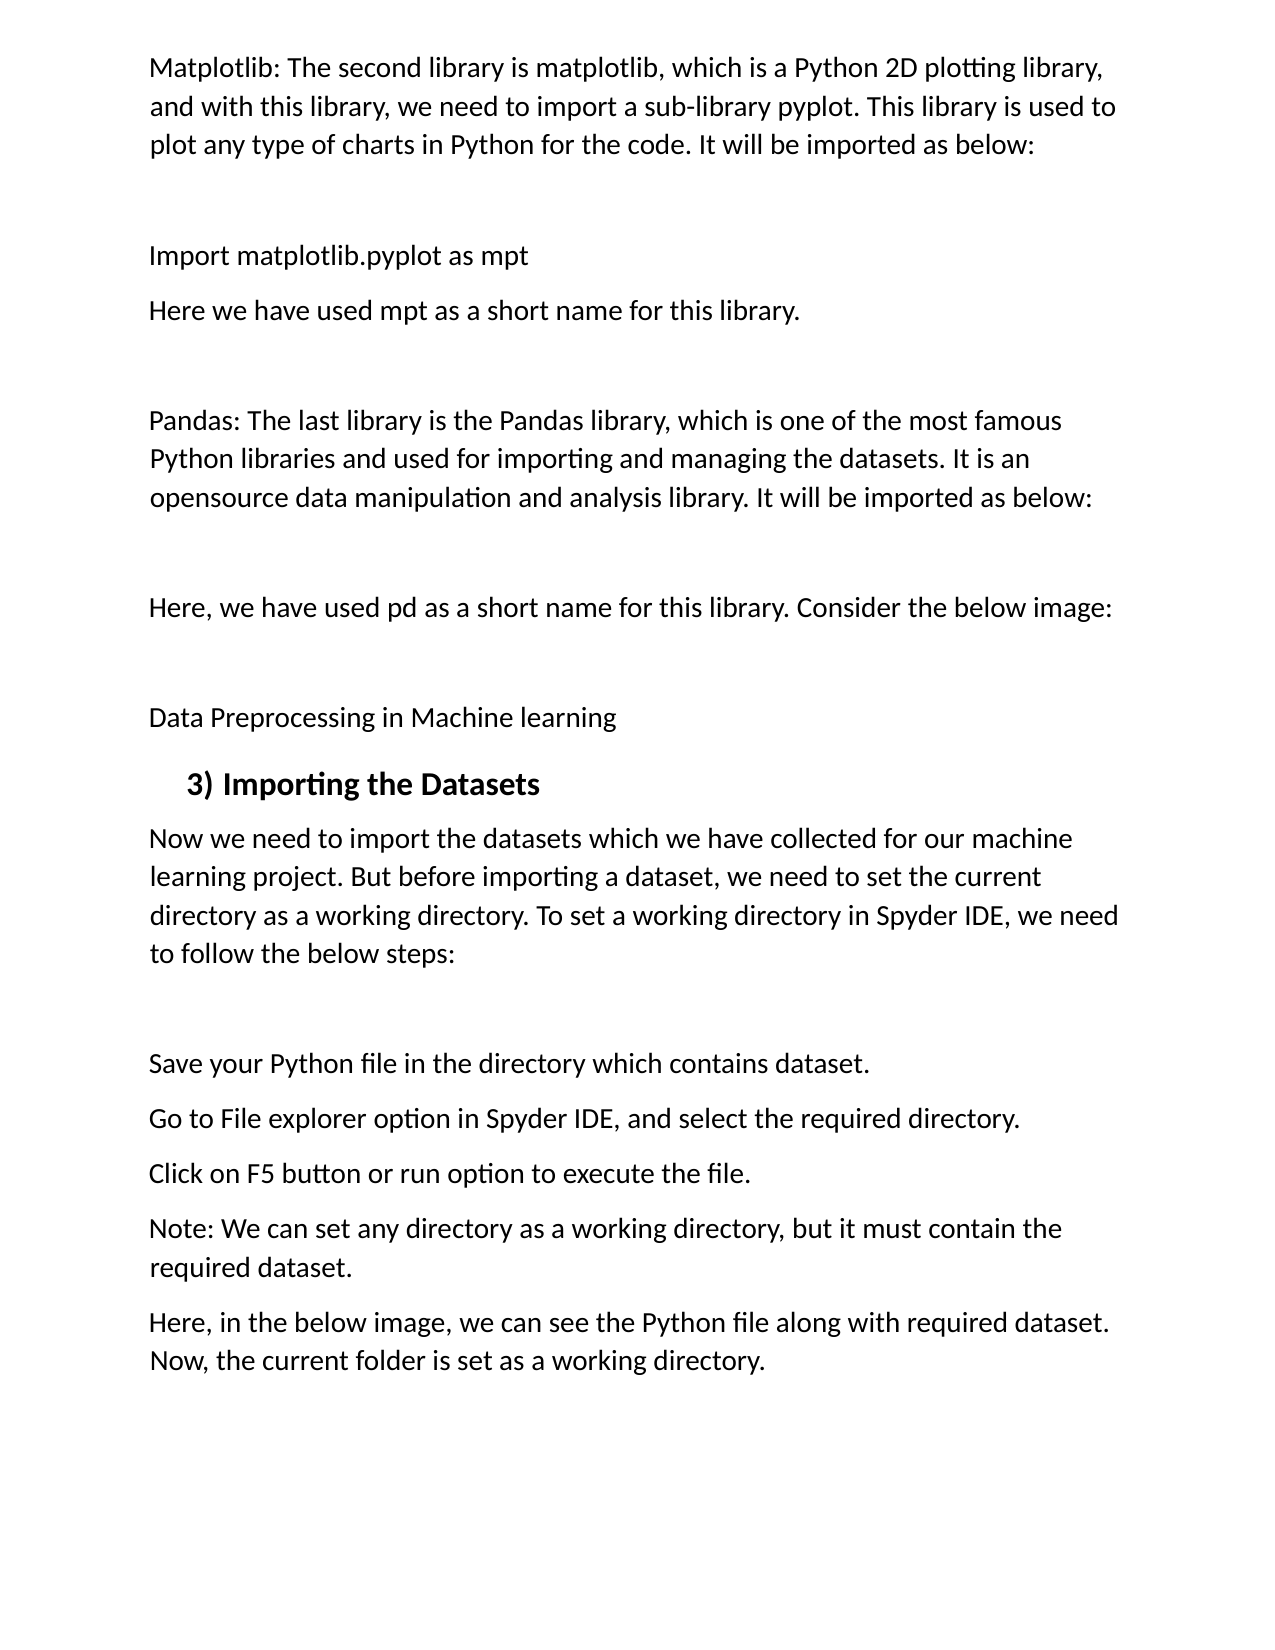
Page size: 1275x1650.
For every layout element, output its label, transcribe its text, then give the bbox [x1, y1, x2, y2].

text Here, we have used pd as a short name for this library. Consider the below image: [148, 589, 1124, 624]
text Matplotlib: The second library is matplotlib, which is a Python 2D plotting library, and with this library, we need to import a sub-library pyplot. This library is used to plot any type of charts in Python for the code. It will be imported as below: [148, 49, 1124, 162]
text Here we have used mpt as a short name for this library. [148, 292, 1124, 327]
subtitle 3) Importing the Datasets [186, 763, 1124, 804]
text Import matplotlib.pyplot as mpt [148, 237, 1124, 272]
text Pandas: The last library is the Pandas library, which is one of the most famous Python libraries and used for importing and managing the datasets. It is an opensource data manipulation and analysis library. It will be imported as below: [148, 402, 1124, 514]
text Go to File explorer option in Spyder IDE, and select the required directory. [148, 1101, 1124, 1136]
text Save your Python file in the directory which contains dataset. [148, 1046, 1124, 1081]
text Data Preprocessing in Machine learning [148, 699, 1124, 735]
text Now we need to import the datasets which we have collected for our machine learning project. But before importing a dataset, we need to set the current directory as a working directory. To set a working directory in Spyder IDE, we need to follow the below steps: [148, 820, 1124, 971]
text Click on F5 button or run option to execute the file. [148, 1156, 1124, 1191]
text Note: We can set any directory as a working directory, but it must contain the required dataset. [148, 1211, 1124, 1285]
text Here, in the below image, we can see the Python file along with required dataset. Now, the current folder is set as a working directory. [148, 1304, 1124, 1378]
